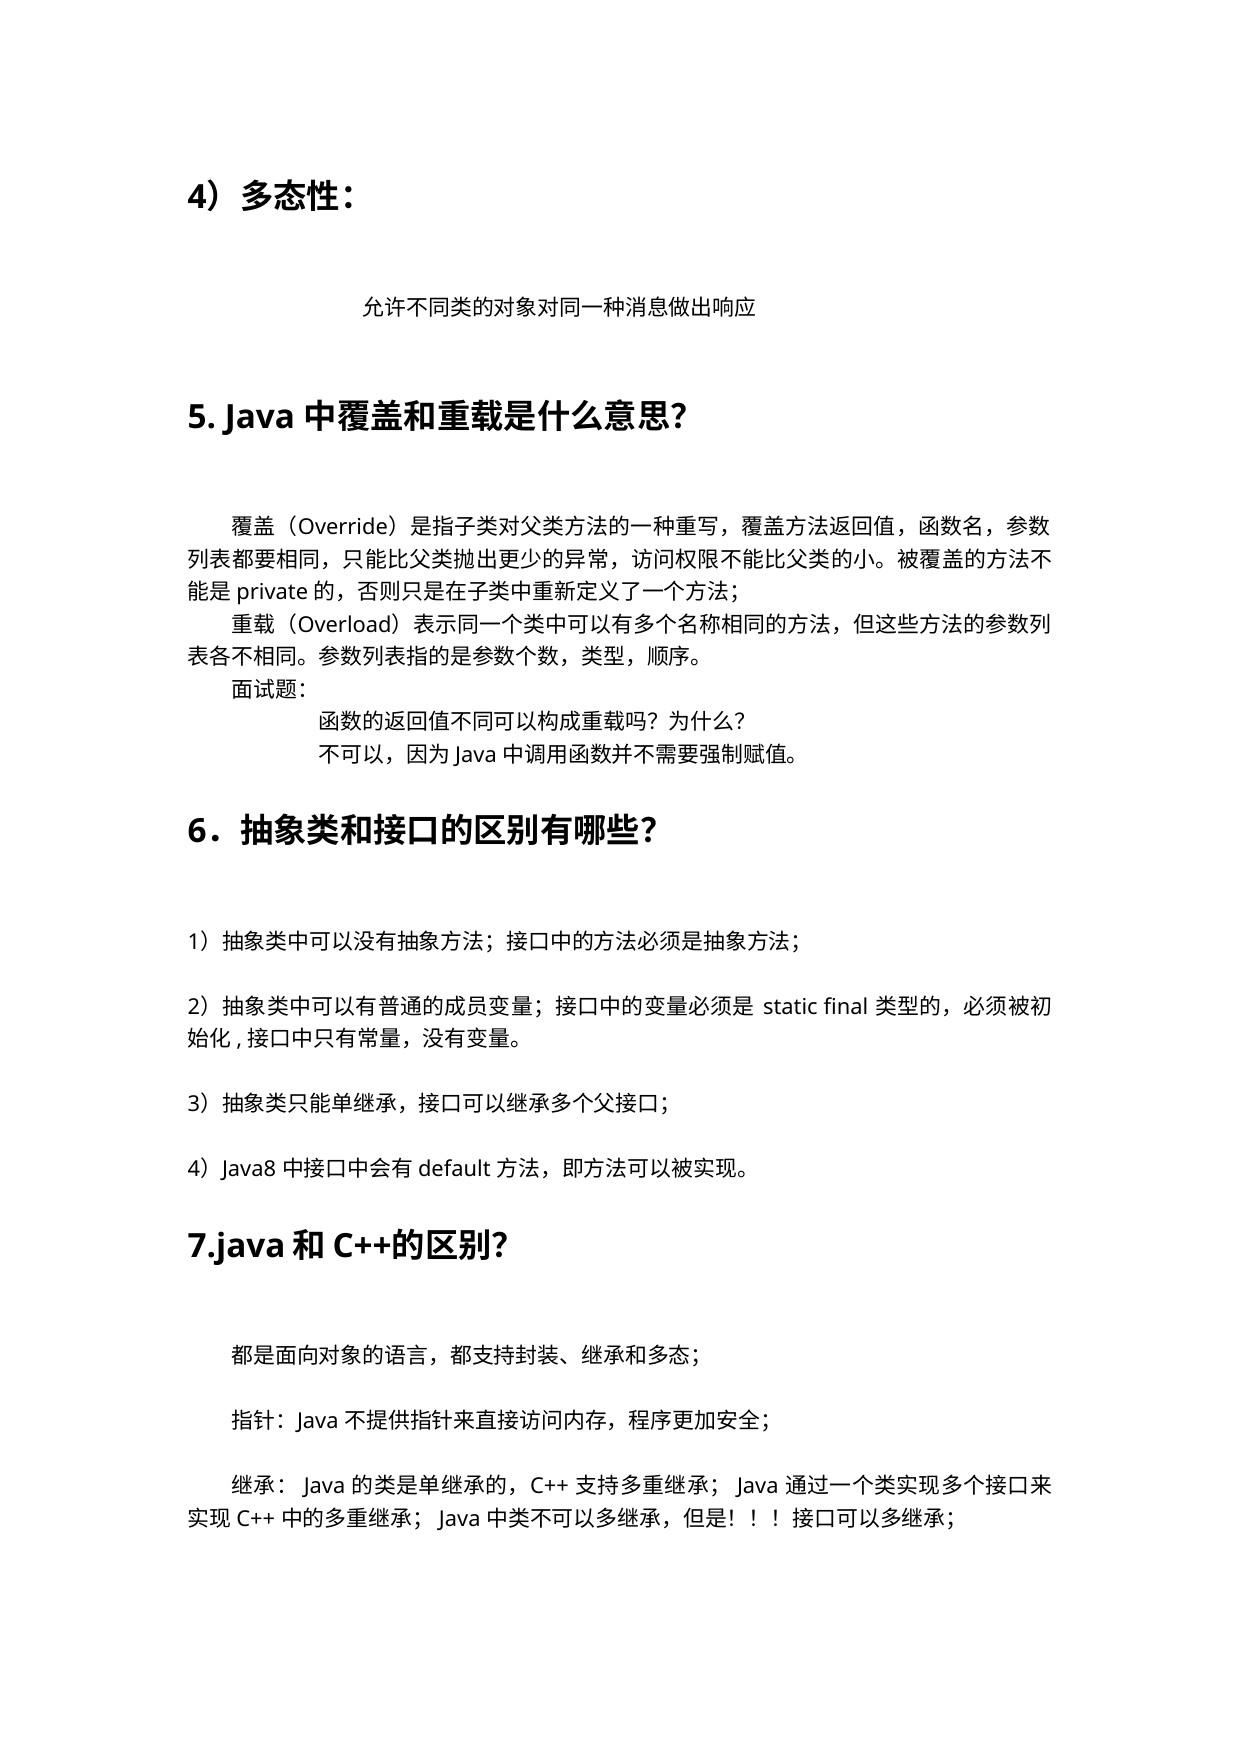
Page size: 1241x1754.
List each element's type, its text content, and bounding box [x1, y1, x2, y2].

subtitle 6．抽象类和接口的区别有哪些？ [187, 796, 1053, 861]
text 1）抽象类中可以没有抽象方法；接口中的方法必须是抽象方法； [187, 923, 1053, 956]
text 3）抽象类只能单继承，接口可以继承多个父接口； [187, 1086, 1053, 1118]
text 都是面向对象的语言，都支持封装、继承和多态； [187, 1338, 1053, 1370]
subtitle 5. Java 中覆盖和重载是什么意思？ [187, 381, 1053, 446]
text 覆盖（Override）是指子类对父类方法的一种重写，覆盖方法返回值，函数名，参数列表都要相同，只能比父类抛出更少的异常，访问权限不能比父类的小。被覆盖的方法不能是 private 的，否则只是在子类中重新定义了一个方法； [187, 509, 1053, 606]
text 函数的返回值不同可以构成重载吗？为什么？ [187, 704, 1053, 736]
text 2）抽象类中可以有普通的成员变量；接口中的变量必须是 static final 类型的，必须被初始化 , 接口中只有常量，没有变量。 [187, 988, 1053, 1053]
text 不可以，因为 Java 中调用函数并不需要强制赋值。 [187, 736, 1053, 769]
text 继承： Java 的类是单继承的，C++ 支持多重继承； Java 通过一个类实现多个接口来实现 C++ 中的多重继承； Java 中类不可以多继承，但是！！！接口可以多继承； [187, 1468, 1053, 1533]
text 允许不同类的对象对同一种消息做出响应 [319, 289, 1053, 322]
text 指针：Java 不提供指针来直接访问内存，程序更加安全； [187, 1403, 1053, 1435]
text 重载（Overload）表示同一个类中可以有多个名称相同的方法，但这些方法的参数列表各不相同。参数列表指的是参数个数，类型，顺序。 [187, 606, 1053, 671]
subtitle 7.java和C++的区别？ [187, 1210, 1053, 1275]
subtitle 4）多态性： [187, 162, 1053, 227]
text 面试题： [187, 671, 1053, 704]
text 4）Java8 中接口中会有 default 方法，即方法可以被实现。 [187, 1151, 1053, 1183]
